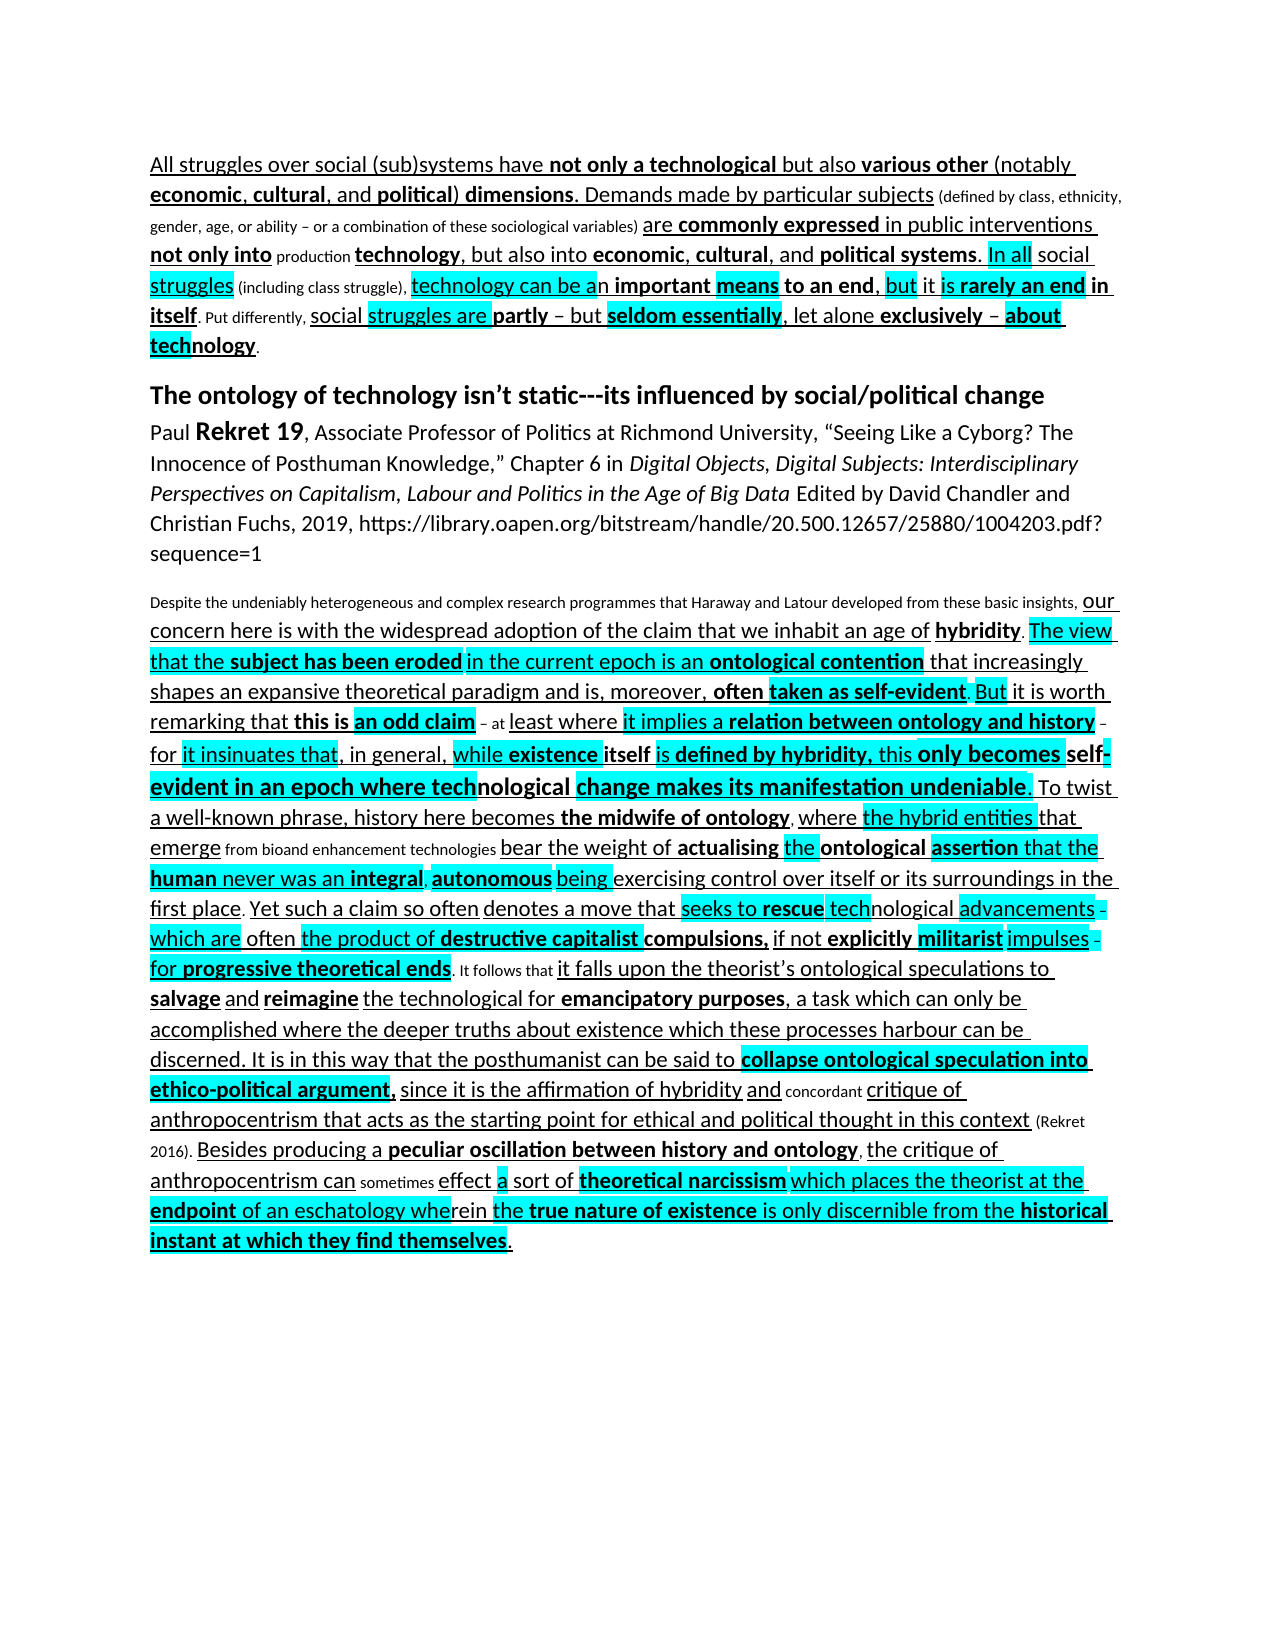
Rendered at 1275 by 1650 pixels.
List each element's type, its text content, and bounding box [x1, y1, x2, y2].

subtitle The ontology of technology isn’t static---its influenced by social/political change [150, 378, 1125, 411]
text Despite the undeniably heterogeneous and complex research programmes that Haraway and Latour developed from these basic insights, our concern here is with the widespread adoption of the claim that we inhabit an age of hybridity. The view that the subject has been eroded in the current epoch is an ontological contention that increasingly shapes an expansive theoretical paradigm and is, moreover, often taken as self-evident. But it is worth remarking that this is an odd claim – at least where it implies a relation between ontology and history – for it insinuates that, in general, while existence itself is defined by hybridity, this only becomes self-evident in an epoch where technological change makes its manifestation undeniable. To twist a well-known phrase, history here becomes the midwife of ontology, where the hybrid entities that emerge from bioand enhancement technologies bear the weight of actualising the ontological assertion that the human never was an integral, autonomous being exercising control over itself or its surroundings in the first place. Yet such a claim so often denotes a move that seeks to rescue technological advancements – which are often the product of destructive capitalist compulsions, if not explicitly militarist impulses – for progressive theoretical ends. It follows that it falls upon the theorist’s ontological speculations to salvage and reimagine the technological for emancipatory purposes, a task which can only be accomplished where the deeper truths about existence which these processes harbour can be discerned. It is in this way that the posthumanist can be said to collapse ontological speculation into ethico-political argument, since it is the affirmation of hybridity and concordant critique of anthropocentrism that acts as the starting point for ethical and political thought in this context (Rekret 2016). Besides producing a peculiar oscillation between history and ontology, the critique of anthropocentrism can sometimes effect a sort of theoretical narcissism which places the theorist at the endpoint of an eschatology wherein the true nature of existence is only discernible from the historical instant at which they find themselves. [150, 586, 1125, 1254]
text Paul Rekret 19, Associate Professor of Politics at Richmond University, “Seeing Like a Cyborg? The Innocence of Posthuman Knowledge,” Chapter 6 in Digital Objects, Digital Subjects: Interdisciplinary Perspectives on Capitalism, Labour and Politics in the Age of Big Data Edited by David Chandler and Christian Fuchs, 2019, https://library.oapen.org/bitstream/handle/20.500.12657/25880/1004203.pdf?sequence=1 [150, 414, 1125, 568]
text All struggles over social (sub)systems have not only a technological but also various other (notably economic, cultural, and political) dimensions. Demands made by particular subjects (defined by class, ethnicity, gender, age, or ability – or a combination of these sociological variables) are commonly expressed in public interventions not only into production technology, but also into economic, cultural, and political systems. In all social struggles (including class struggle), technology can be an important means to an end, but it is rarely an end in itself. Put differently, social struggles are partly – but seldom essentially, let alone exclusively – about technology. [150, 150, 1125, 359]
